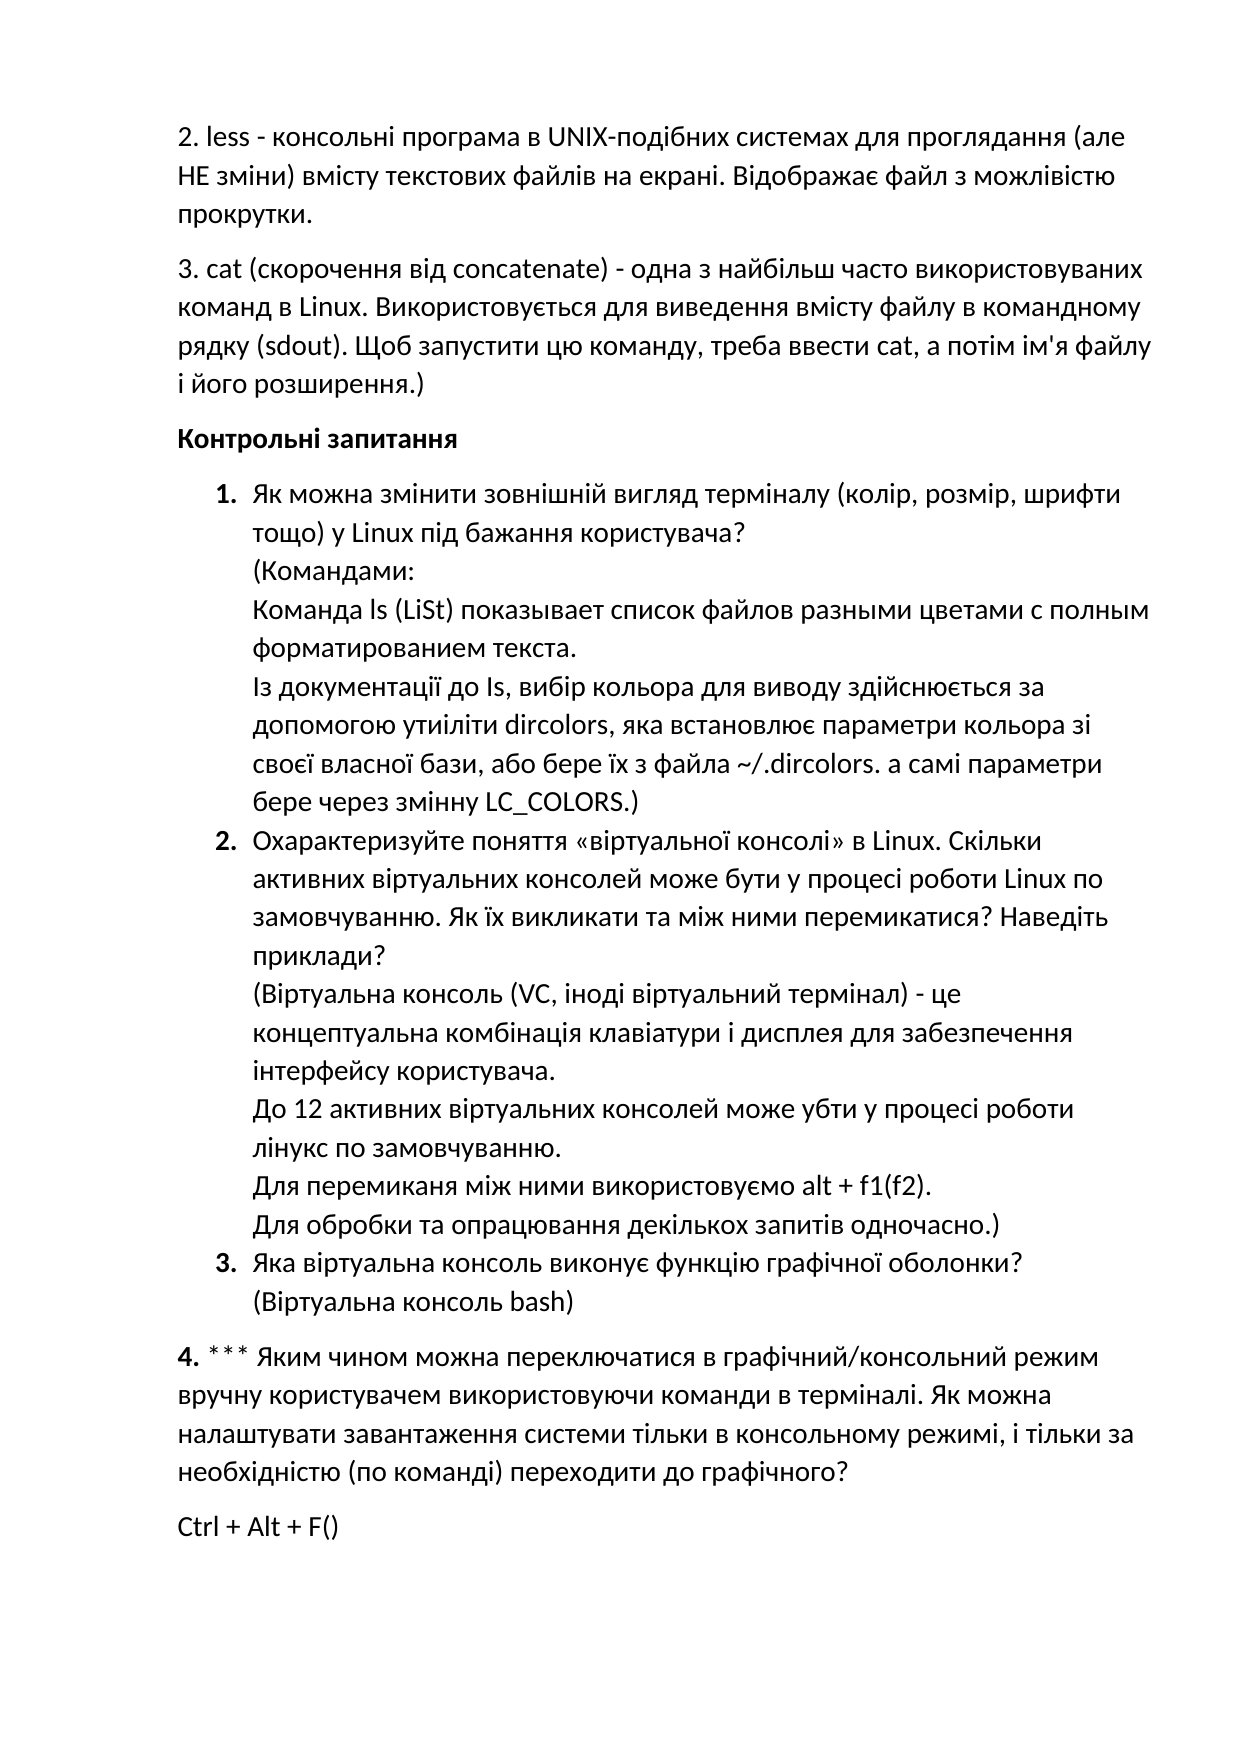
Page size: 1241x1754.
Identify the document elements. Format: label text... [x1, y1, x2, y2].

text Контрольні запитання [177, 421, 1152, 456]
list (Командами: [252, 552, 1152, 588]
list Для перемиканя між ними використовуємо alt + f1(f2). [252, 1167, 1152, 1203]
list (Віртуальна консоль bash) [252, 1283, 1152, 1318]
list Охарактеризуйте поняття «віртуальної консолі» в Linux. Скільки активних віртуальних консолей може бути у процесі роботи Linux по замовчуванню. Як їх викликати та між ними перемикатися? Наведіть приклади? [215, 822, 1152, 972]
text 4. *** Яким чином можна переключатися в графічний/консольний режим вручну користувачем використовуючи команди в терміналі. Як можна налаштувати завантаження системи тільки в консольному режимі, і тільки за необхідністю (по команді) переходити до графічного? [177, 1338, 1152, 1489]
list До 12 активних віртуальних консолей може убти у процесі роботи лінукс по замовчуванню. [252, 1091, 1152, 1165]
text Ctrl + Alt + F() [177, 1508, 1152, 1544]
text 2. less - консольні програма в UNIX-подібних системах для проглядання (але НЕ зміни) вмісту текстових файлів на екрані. Відображає файл з можлівістю прокрутки. [177, 118, 1152, 231]
list Як можна змінити зовнішній вигляд терміналу (колір, розмір, шрифти тощо) у Linux під бажання користувача? [215, 476, 1152, 550]
list Яка віртуальна консоль виконує функцію графічної оболонки? [215, 1244, 1152, 1280]
text 3. cat (скорочення від concatenate) - одна з найбільш часто використовуваних команд в Linux. Використовується для виведення вмісту файлу в командному рядку (sdout). Щоб запустити цю команду, треба ввести cat, а потім ім'я файлу і його розширення.) [177, 250, 1152, 401]
list Команда ls (LiSt) показывает список файлов разными цветами с полным форматированием текста. [252, 591, 1152, 665]
list Із документації до Is, вибір кольора для виводу здійснюється за допомогою утиіліти dircolors, яка встановлює параметри кольора зі своєї власної бази, або бере їх з файла ~/.dircolors. а самі параметри бере через змінну LC_COLORS.) [252, 668, 1152, 819]
list Для обробки та опрацювання декількох запитів одночасно.) [252, 1206, 1152, 1242]
list (Віртуальна консоль (VC, іноді віртуальний термінал) - це концептуальна комбінація клавіатури і дисплея для забезпечення інтерфейсу користувача. [252, 975, 1152, 1088]
